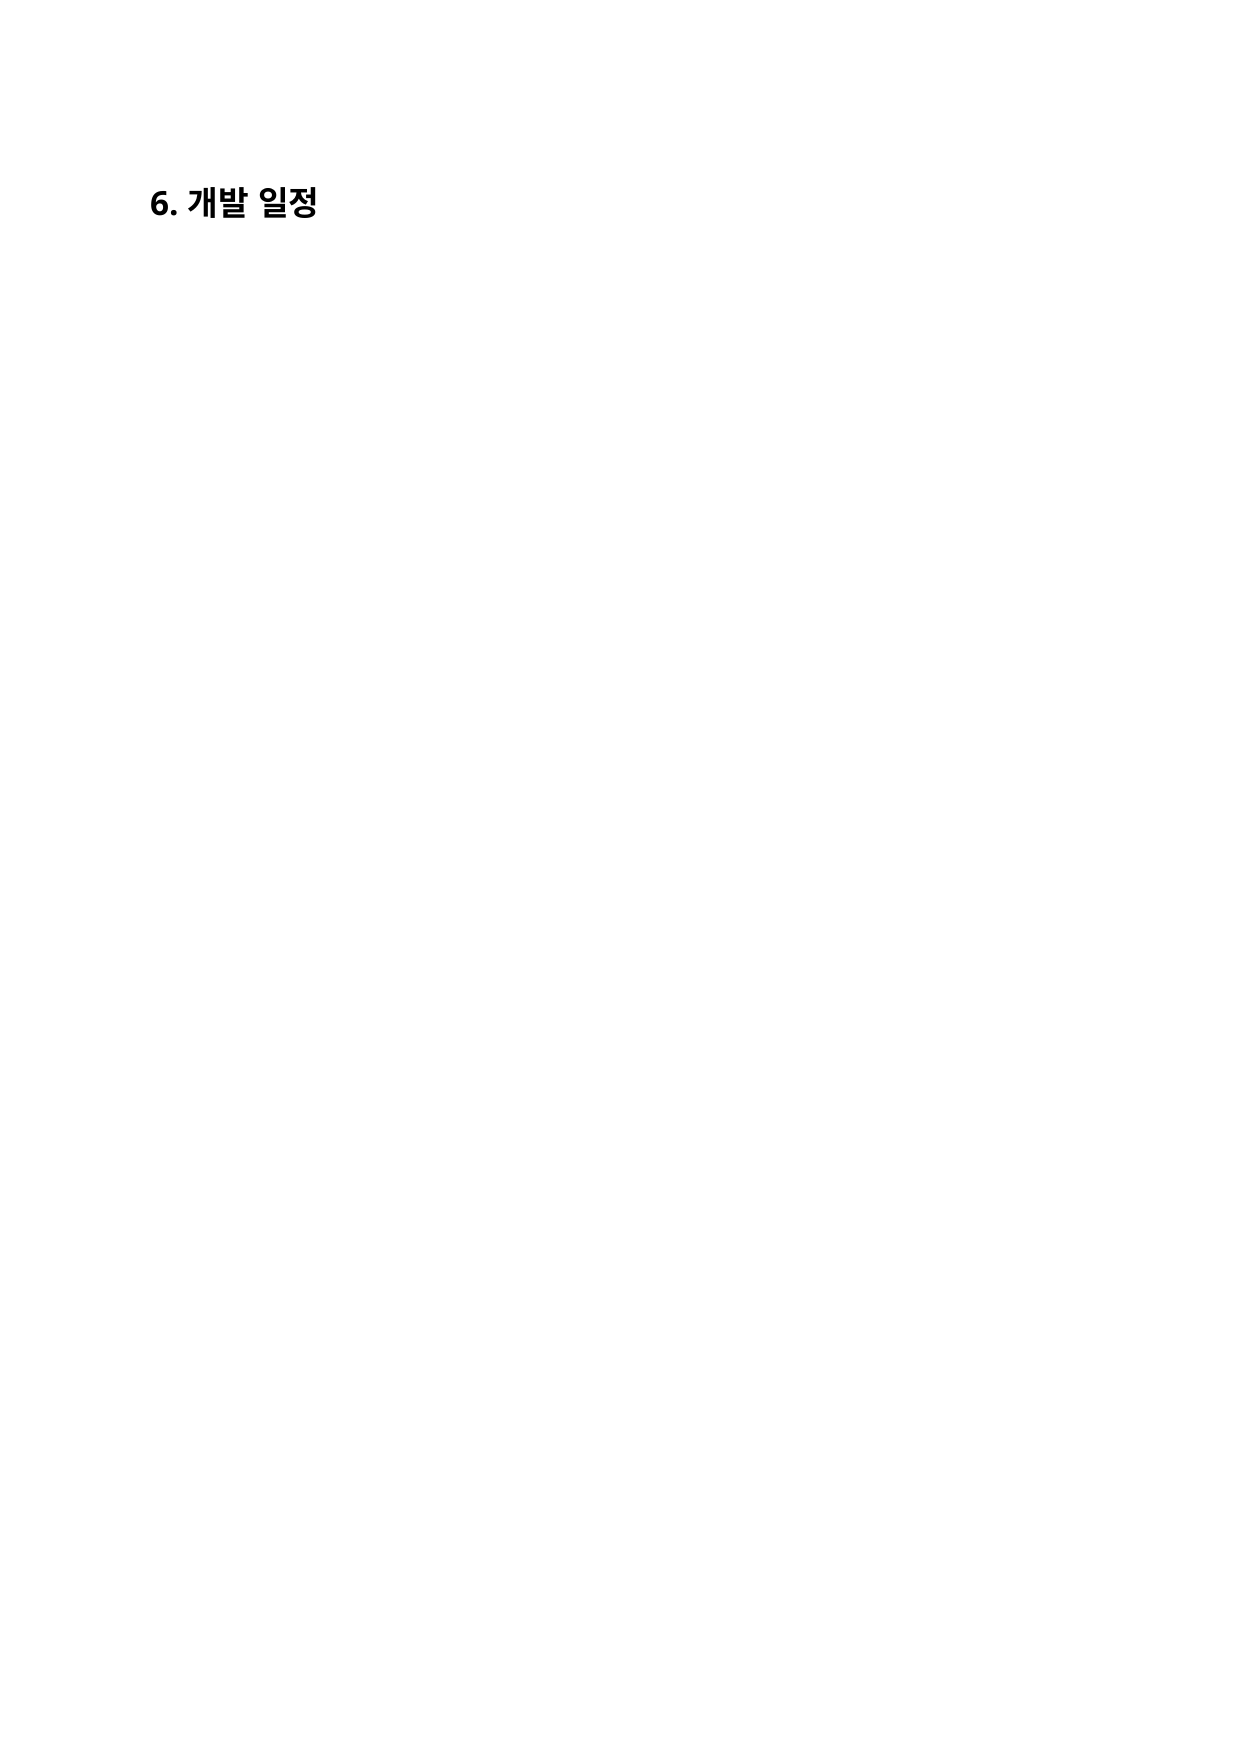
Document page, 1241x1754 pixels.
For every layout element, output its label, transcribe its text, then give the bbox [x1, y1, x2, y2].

text 6. 개발 일정 [150, 177, 1090, 226]
